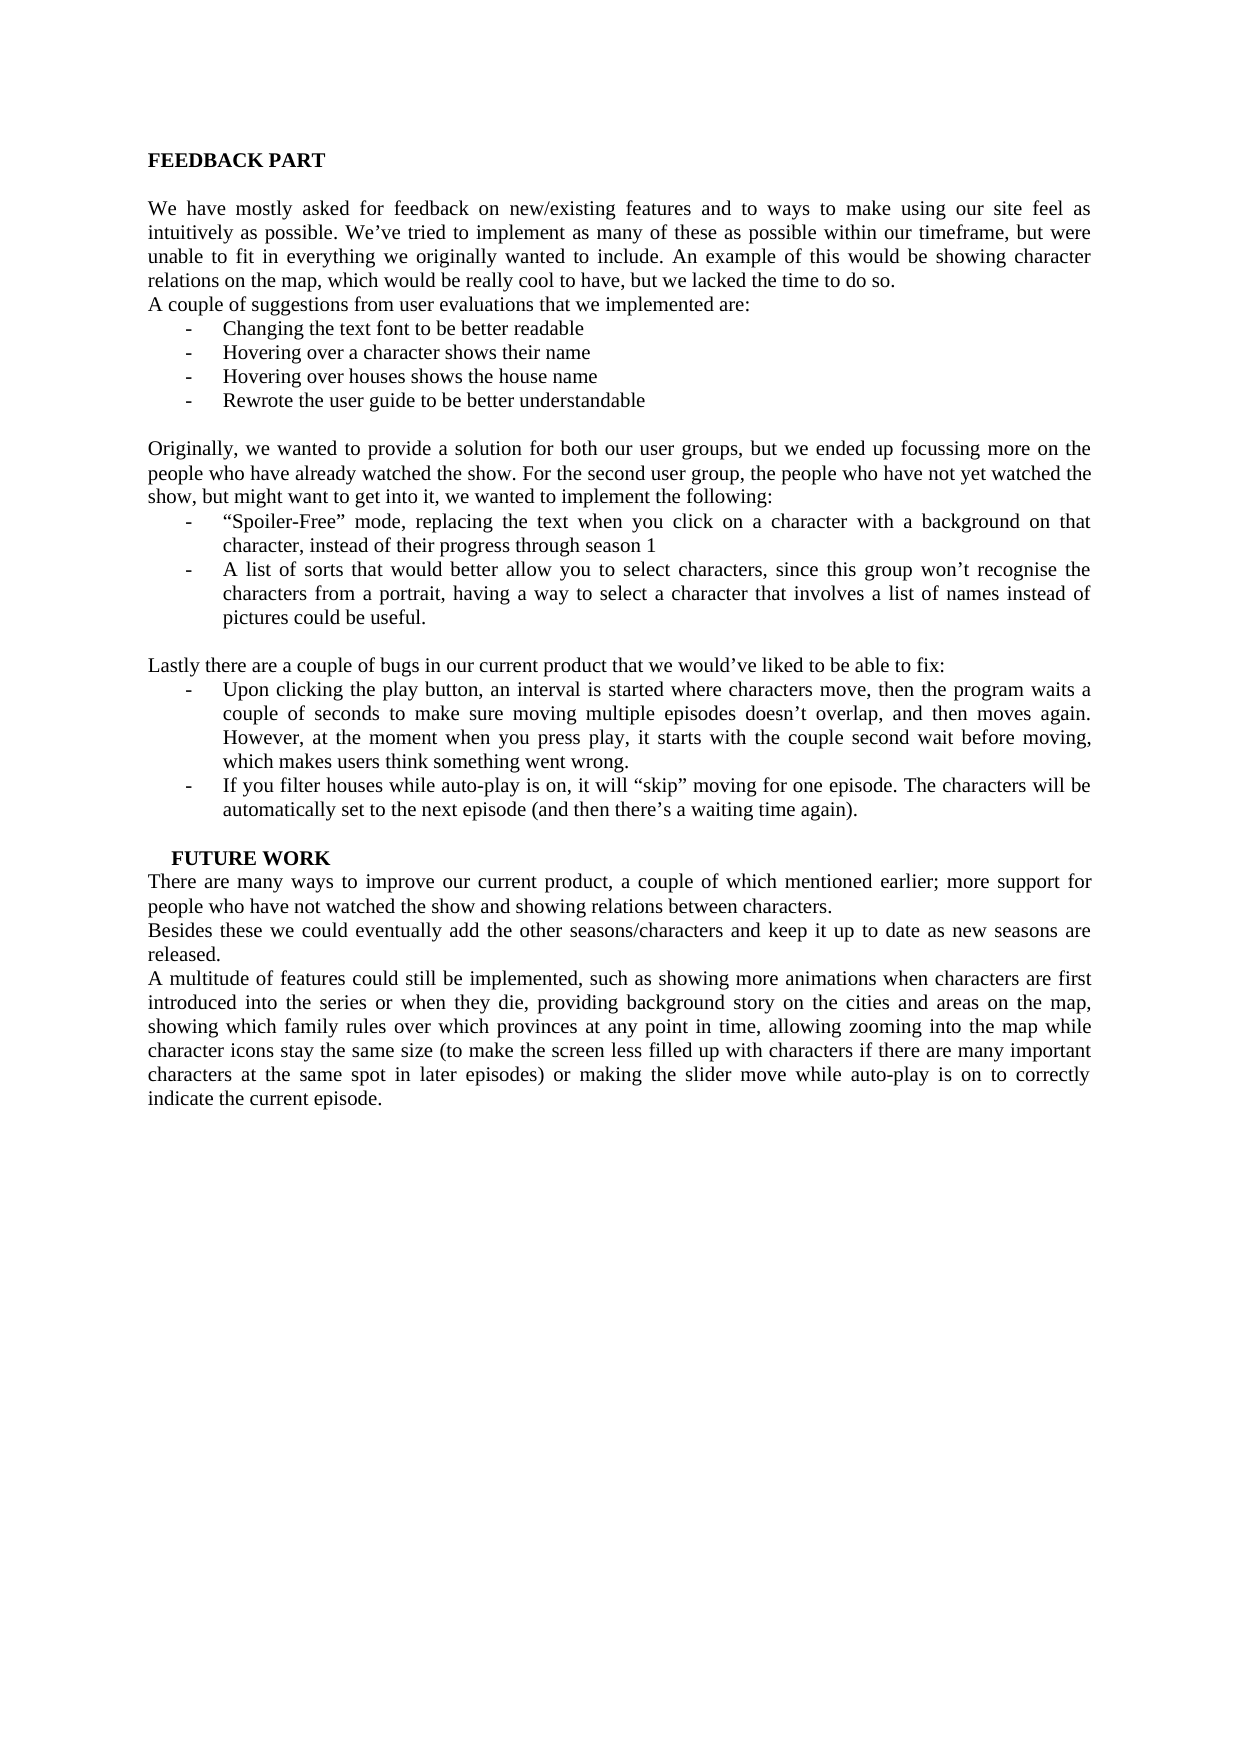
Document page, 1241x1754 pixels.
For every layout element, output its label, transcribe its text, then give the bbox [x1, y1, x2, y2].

text We have mostly asked for feedback on new/existing features and to ways to make using our site feel as intuitively as possible. We’ve tried to implement as many of these as possible within our timeframe, but were unable to fit in everything we originally wanted to include. An example of this would be showing character relations on the map, which would be really cool to have, but we lacked the time to do so. [148, 196, 1093, 292]
text A couple of suggestions from user evaluations that we implemented are: [148, 292, 1093, 316]
list Rewrote the user guide to be better understandable [185, 388, 1093, 412]
list Changing the text font to be better readable [185, 316, 1093, 340]
list A list of sorts that would better allow you to select characters, since this group won’t recognise the characters from a portrait, having a way to select a character that involves a list of names instead of pictures could be useful. [185, 557, 1093, 629]
text Lastly there are a couple of bugs in our current product that we would’ve liked to be able to fix: [148, 629, 1093, 677]
text Besides these we could eventually add the other seasons/characters and keep it up to date as new seasons are released. [148, 918, 1093, 966]
list “Spoiler-Free” mode, replacing the text when you click on a character with a background on that character, instead of their progress through season 1 [185, 508, 1093, 557]
text FEEDBACK PART [148, 148, 1093, 172]
text Originally, we wanted to provide a solution for both our user groups, but we ended up focussing more on the people who have already watched the show. For the second user group, the people who have not yet watched the show, but might want to get into it, we wanted to implement the following: [148, 412, 1093, 508]
text A multitude of features could still be implemented, such as showing more animations when characters are first introduced into the series or when they die, providing background story on the cities and areas on the map, showing which family rules over which provinces at any point in time, allowing zooming into the map while character icons stay the same size (to make the screen less filled up with characters if there are many important characters at the same spot in later episodes) or making the slider move while auto-play is on to correctly indicate the current episode. [148, 966, 1093, 1110]
text There are many ways to improve our current product, a couple of which mentioned earlier; more support for people who have not watched the show and showing relations between characters. [148, 869, 1093, 918]
list Upon clicking the play button, an interval is started where characters move, then the program waits a couple of seconds to make sure moving multiple episodes doesn’t overlap, and then moves again. However, at the moment when you press play, it starts with the couple second wait before moving, which makes users think something went wrong. [185, 677, 1093, 773]
text FUTURE WORK [148, 845, 1093, 869]
list Hovering over a character shows their name [185, 340, 1093, 364]
list If you filter houses while auto-play is on, it will “skip” moving for one episode. The characters will be automatically set to the next episode (and then there’s a waiting time again). [185, 773, 1093, 821]
list Hovering over houses shows the house name [185, 364, 1093, 388]
